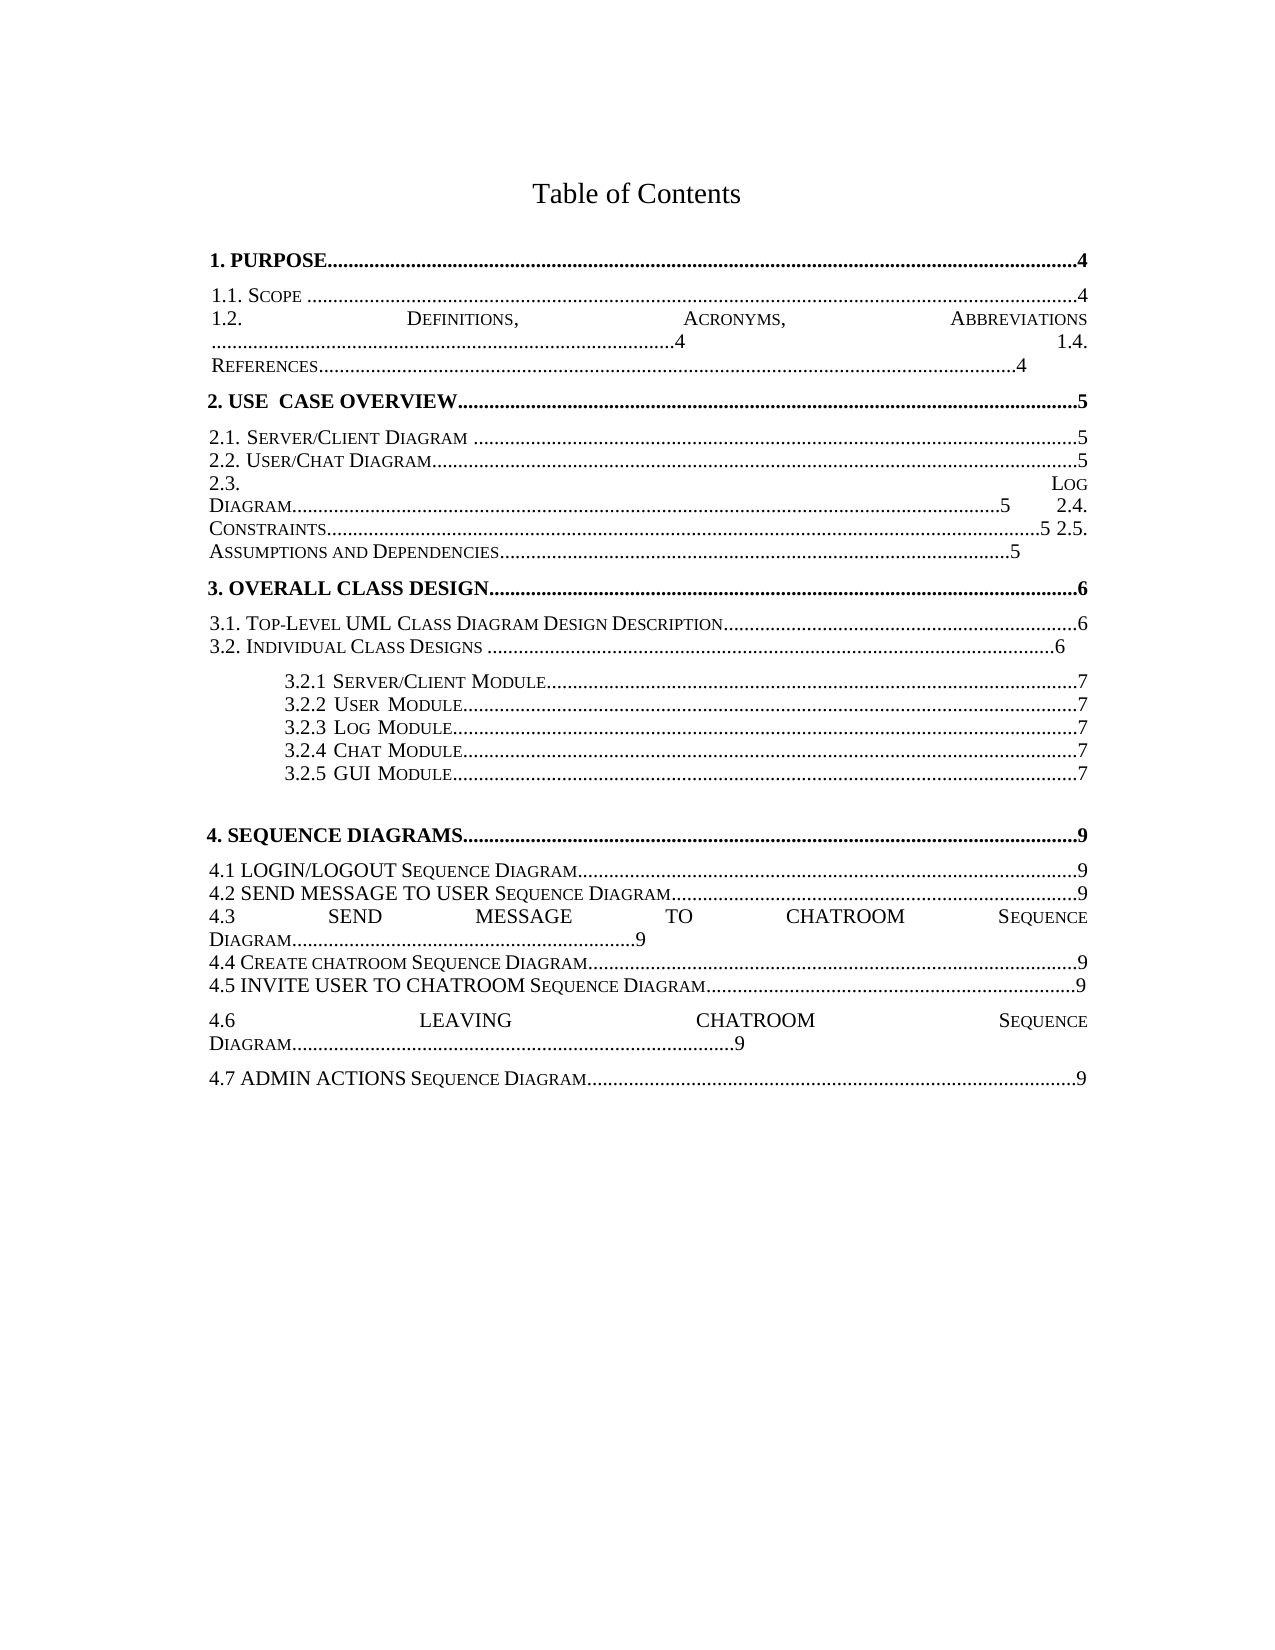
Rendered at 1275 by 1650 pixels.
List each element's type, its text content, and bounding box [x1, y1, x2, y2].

text 3. OVERALL CLASS DESIGN.................................................................................................................6 [164, 576, 1088, 600]
text 4.6 LEAVING CHATROOM SEQUENCE DIAGRAM.....................................................................................9 [209, 1009, 1088, 1055]
text 3.1. TOP-LEVEL UML CLASS DIAGRAM DESIGN DESCRIPTION....................................................................6 3.2. INDIVIDUAL CLASS DESIGNS .............................................................................................................6 [209, 612, 1088, 658]
text 4.1 LOGIN/LOGOUT SEQUENCE DIAGRAM................................................................................................9 4.2 SEND MESSAGE TO USER SEQUENCE DIAGRAM..............................................................................9 4.3 SEND MESSAGE TO CHATROOM SEQUENCE DIAGRAM..................................................................9 4.4 CREATE CHATROOM SEQUENCE DIAGRAM..............................................................................................9 4.5 INVITE USER TO CHATROOM SEQUENCE DIAGRAM.......................................................................9 [209, 859, 1088, 997]
text 1.1. SCOPE ....................................................................................................................................................4 1.2. DEFINITIONS, ACRONYMS, ABBREVIATIONS .........................................................................................4 1.4. REFERENCES......................................................................................................................................4 [211, 284, 1088, 377]
subtitle Table of Contents [389, 177, 809, 210]
text 1. PURPOSE................................................................................................................................................4 [164, 248, 1088, 272]
text 3.2.1 SERVER/CLIENT MODULE......................................................................................................7 3.2.2 USER MODULE......................................................................................................................7 3.2.3 LOG MODULE........................................................................................................................7 3.2.4 CHAT MODULE......................................................................................................................7 3.2.5 GUI MODULE........................................................................................................................7 [284, 671, 1088, 810]
text 4. SEQUENCE DIAGRAMS......................................................................................................................9 [164, 823, 1088, 847]
text 2.1. SERVER/CLIENT DIAGRAM ....................................................................................................................5 2.2. USER/CHAT DIAGRAM............................................................................................................................5 2.3. LOG DIAGRAM........................................................................................................................................5 2.4. CONSTRAINTS.........................................................................................................................................5 2.5. ASSUMPTIONS AND DEPENDENCIES..................................................................................................5 [209, 426, 1088, 563]
text 4.7 ADMIN ACTIONS SEQUENCE DIAGRAM..............................................................................................9 [209, 1067, 1088, 1090]
text 2. USE CASE OVERVIEW.......................................................................................................................5 [164, 389, 1088, 413]
